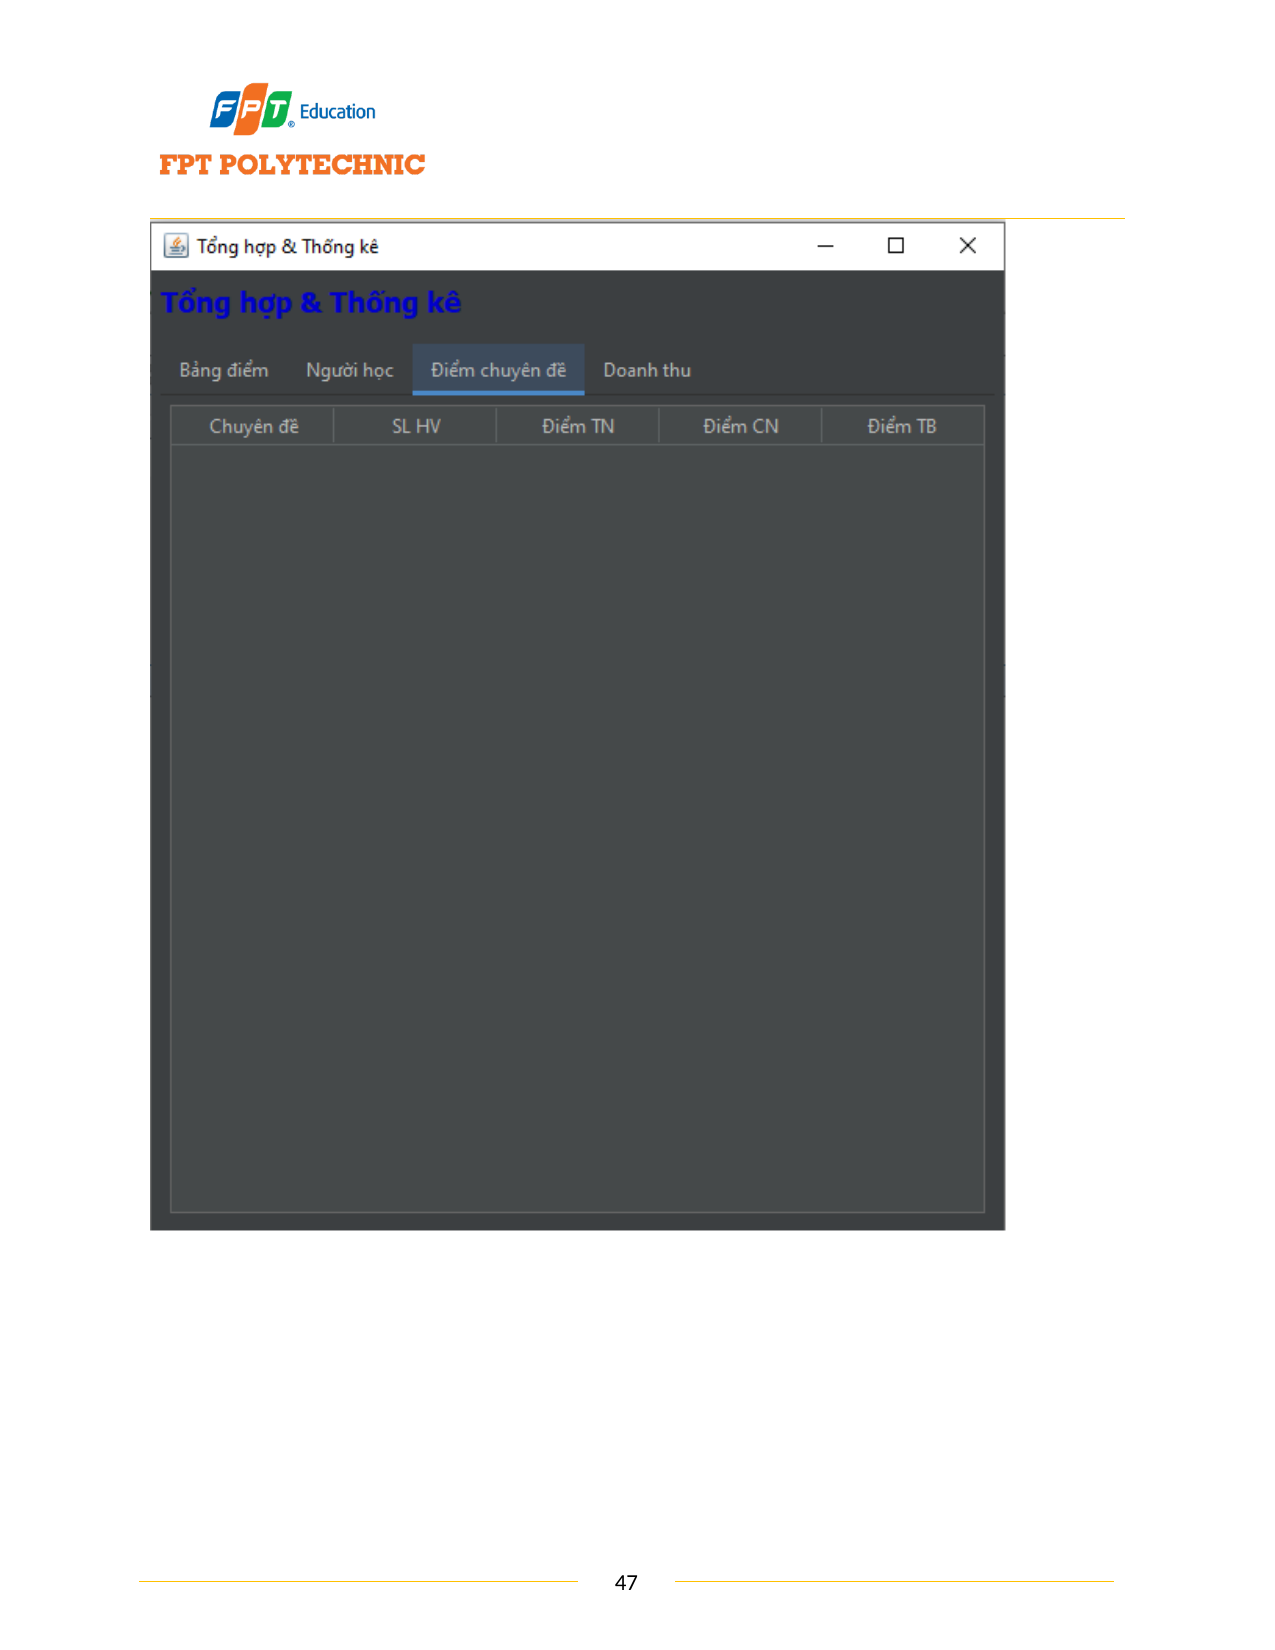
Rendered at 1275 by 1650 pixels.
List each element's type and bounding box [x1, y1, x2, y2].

picture [150, 75, 434, 183]
picture [150, 219, 1012, 1237]
